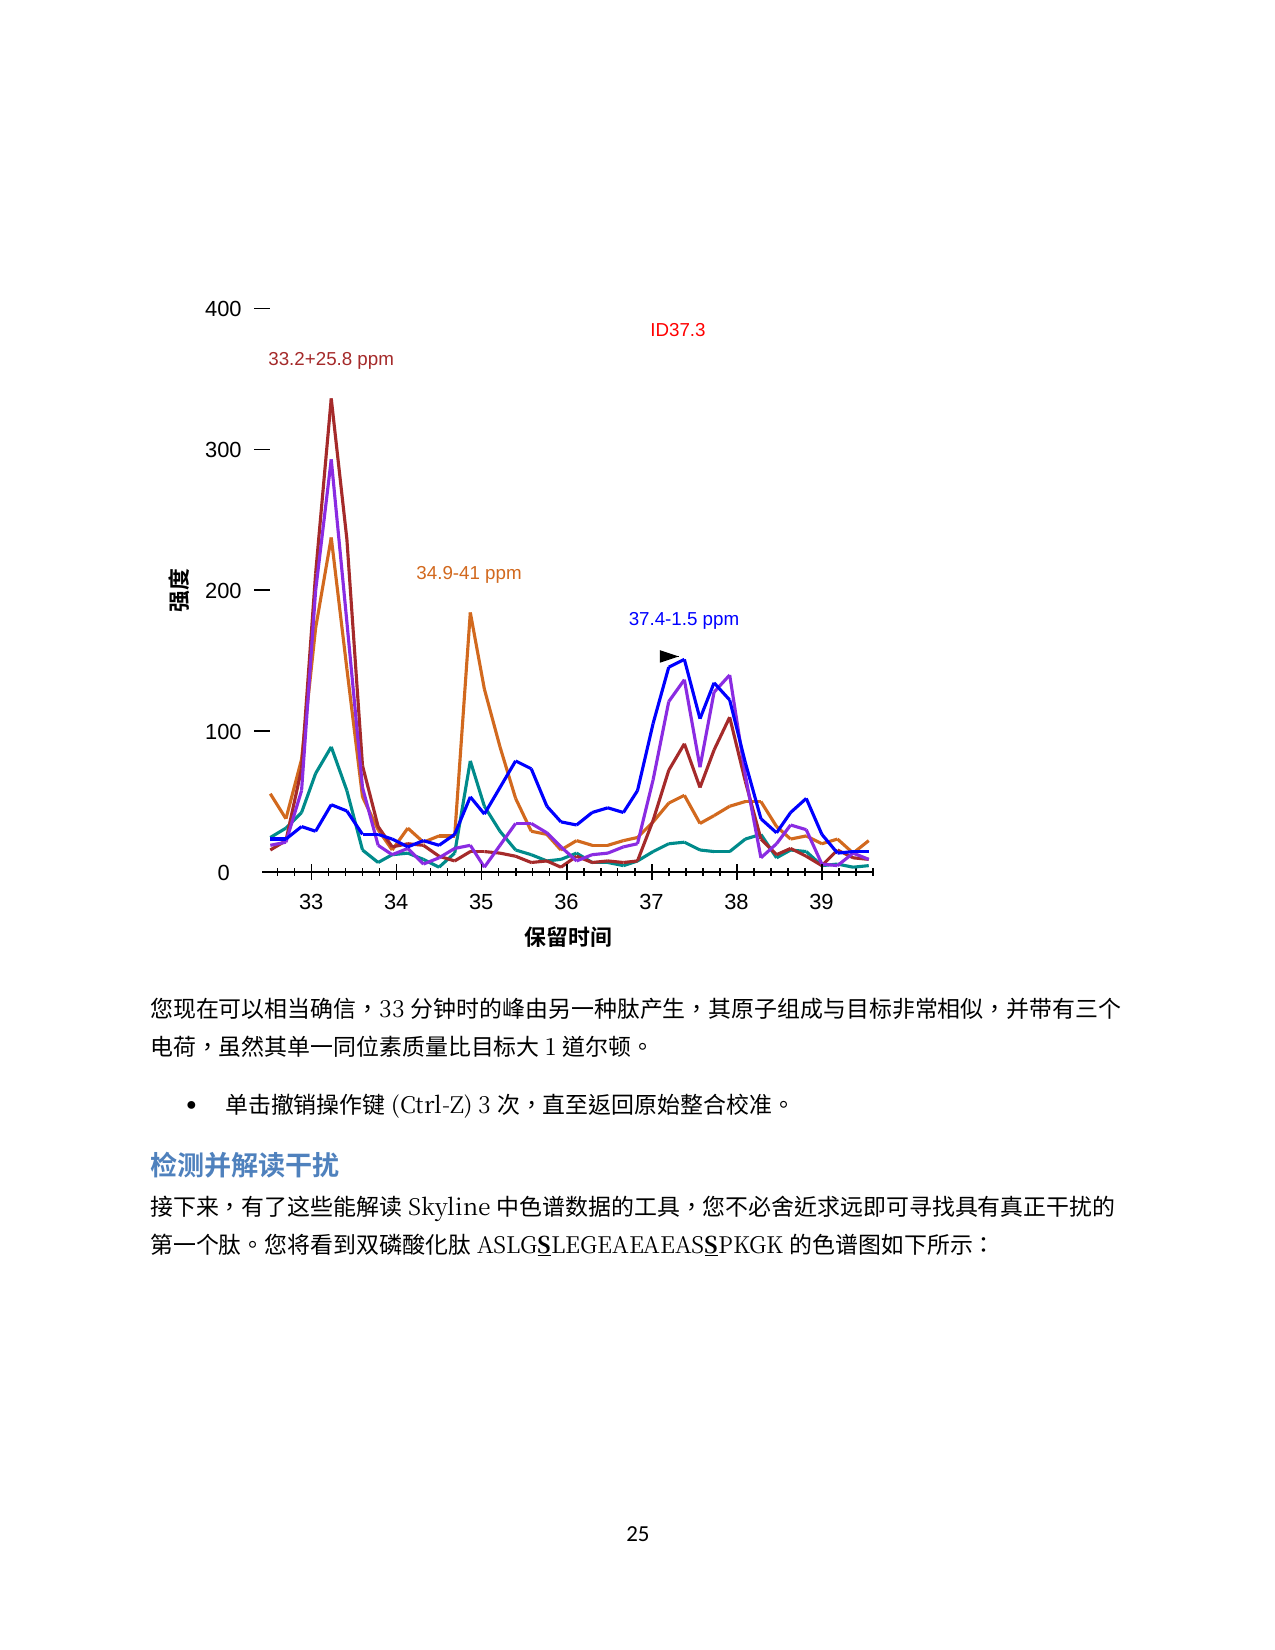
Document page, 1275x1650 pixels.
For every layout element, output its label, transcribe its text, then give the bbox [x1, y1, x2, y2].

text 接下来，有了这些能解读 Skyline 中色谱数据的工具，您不必舍近求远即可寻找具有真正干扰的第一个肽。您将看到双磷酸化肽 ASLGSLEGEAEAEASSPKGK 的色谱图如下所示： [150, 1189, 1125, 1260]
subtitle 检测并解读干扰 [150, 1146, 1125, 1183]
list 单击撤销操作键 (Ctrl-Z) 3 次，直至返回原始整合校准。 [187, 1087, 1125, 1121]
text 您现在可以相当确信，33 分钟时的峰由另一种肽产生，其原子组成与目标非常相似，并带有三个电荷，虽然其单一同位素质量比目标大 1 道尔顿。 [150, 991, 1125, 1062]
